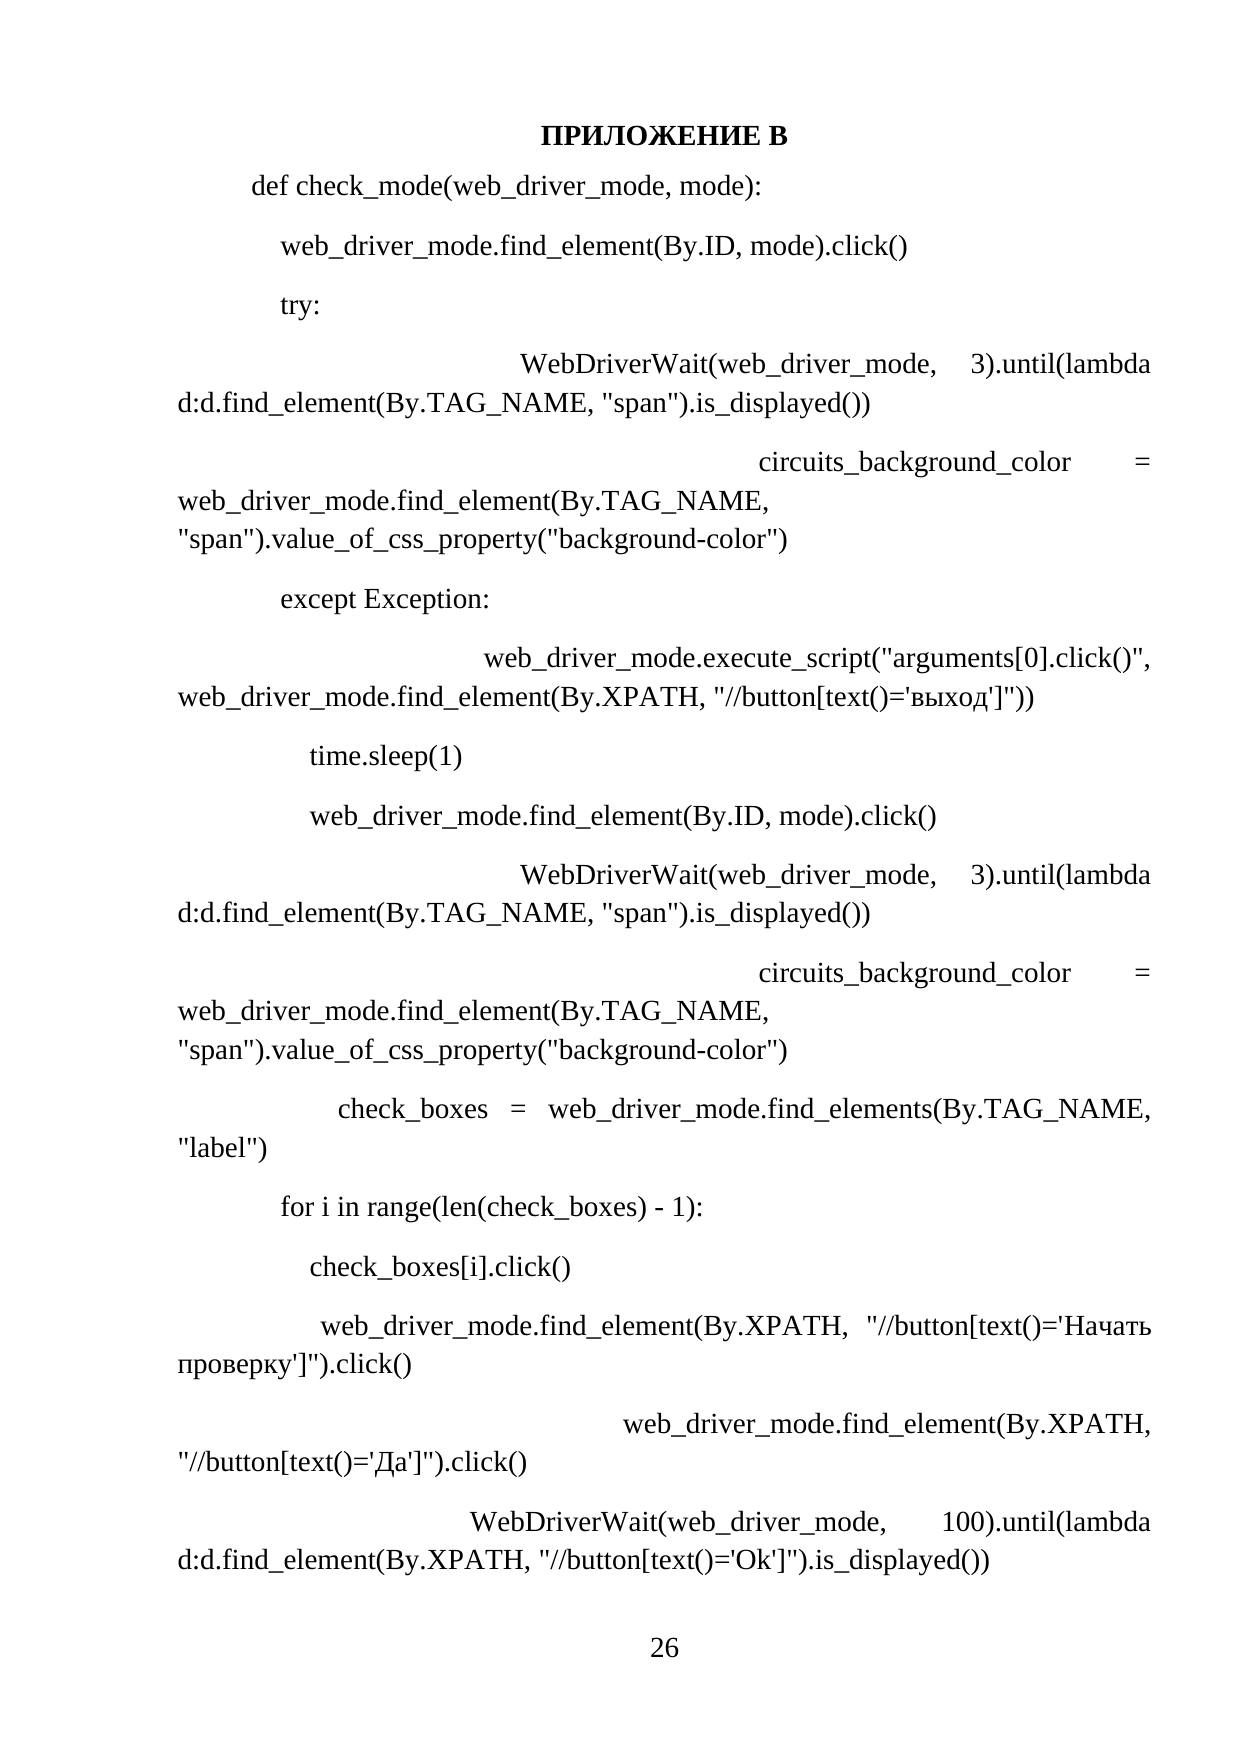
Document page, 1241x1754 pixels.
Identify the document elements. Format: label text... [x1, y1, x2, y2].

text WebDriverWait(web_driver_mode, 3).until(lambda d:d.find_element(By.TAG_NAME, "span").is_displayed()) [177, 347, 1152, 419]
text check_boxes[i].click() [177, 1249, 1152, 1282]
text try: [177, 287, 1152, 321]
text circuits_background_color = web_driver_mode.find_element(By.TAG_NAME, "span").value_of_css_property("background-color") [177, 444, 1152, 555]
text check_boxes = web_driver_mode.find_elements(By.TAG_NAME, "label") [177, 1091, 1152, 1163]
text circuits_background_color = web_driver_mode.find_element(By.TAG_NAME, "span").value_of_css_property("background-color") [177, 955, 1152, 1066]
text web_driver_mode.find_element(By.XPATH, "//button[text()='Да']").click() [177, 1406, 1152, 1478]
text web_driver_mode.execute_script("arguments[0].click()", web_driver_mode.find_element(By.XPATH, "//button[text()='выход']")) [177, 640, 1152, 712]
text for i in range(len(check_boxes) - 1): [177, 1189, 1152, 1223]
text time.sleep(1) [177, 738, 1152, 772]
text def check_mode(web_driver_mode, mode): [177, 168, 1152, 202]
text web_driver_mode.find_element(By.XPATH, "//button[text()='Начать проверку']").click() [177, 1308, 1152, 1380]
text except Exception: [177, 581, 1152, 614]
text web_driver_mode.find_element(By.ID, mode).click() [177, 798, 1152, 831]
subtitle ПРИЛОЖЕНИЕ В [177, 118, 1152, 152]
text web_driver_mode.find_element(By.ID, mode).click() [177, 228, 1152, 261]
text WebDriverWait(web_driver_mode, 3).until(lambda d:d.find_element(By.TAG_NAME, "span").is_displayed()) [177, 857, 1152, 929]
text WebDriverWait(web_driver_mode, 100).until(lambda d:d.find_element(By.XPATH, "//button[text()='Ok']").is_displayed()) [177, 1504, 1152, 1576]
